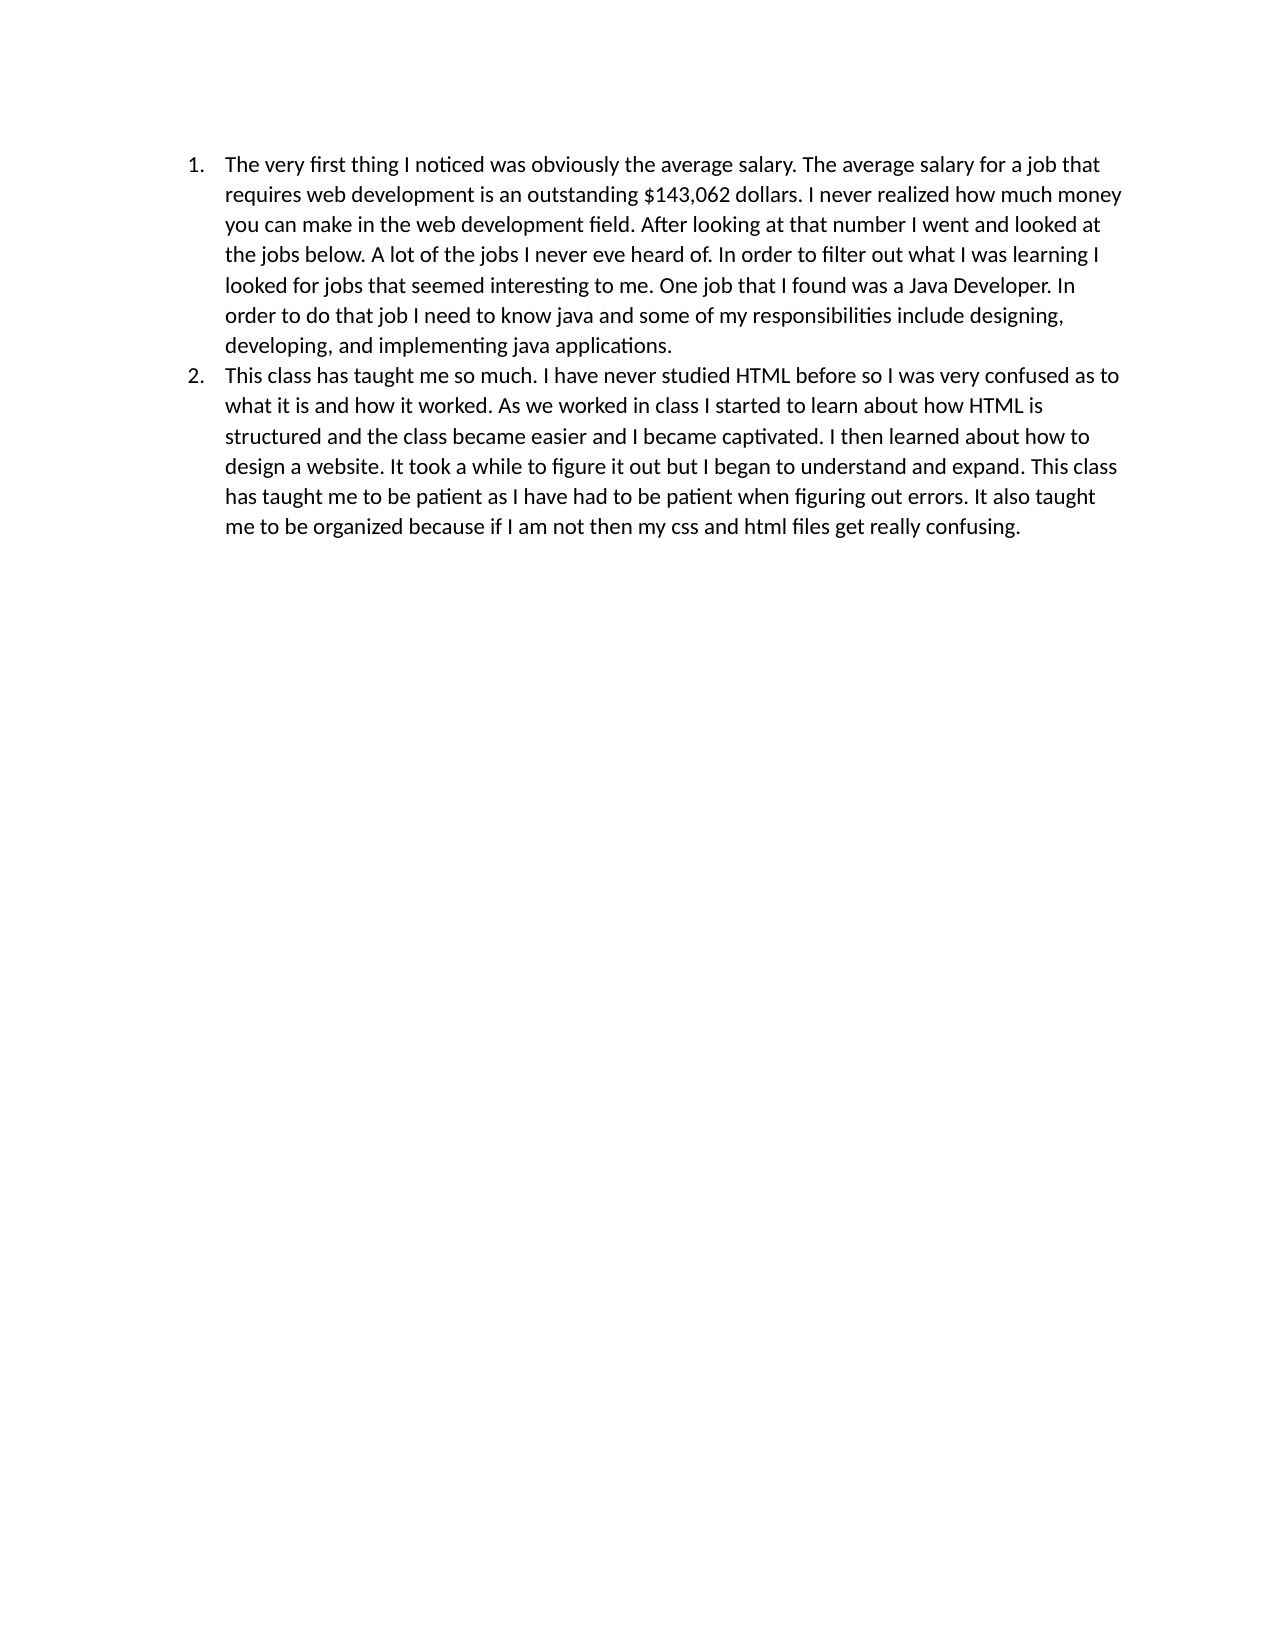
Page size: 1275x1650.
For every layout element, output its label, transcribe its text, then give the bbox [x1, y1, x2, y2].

list The very first thing I noticed was obviously the average salary. The average salary for a job that requires web development is an outstanding $143,062 dollars. I never realized how much money you can make in the web development field. After looking at that number I went and looked at the jobs below. A lot of the jobs I never eve heard of. In order to filter out what I was learning I looked for jobs that seemed interesting to me. One job that I found was a Java Developer. In order to do that job I need to know java and some of my responsibilities include designing, developing, and implementing java applications. [187, 150, 1125, 359]
list This class has taught me so much. I have never studied HTML before so I was very confused as to what it is and how it worked. As we worked in class I started to learn about how HTML is structured and the class became easier and I became captivated. I then learned about how to design a website. It took a while to figure it out but I began to understand and expand. This class has taught me to be patient as I have had to be patient when figuring out errors. It also taught me to be organized because if I am not then my css and html files get really confusing. [187, 361, 1125, 541]
